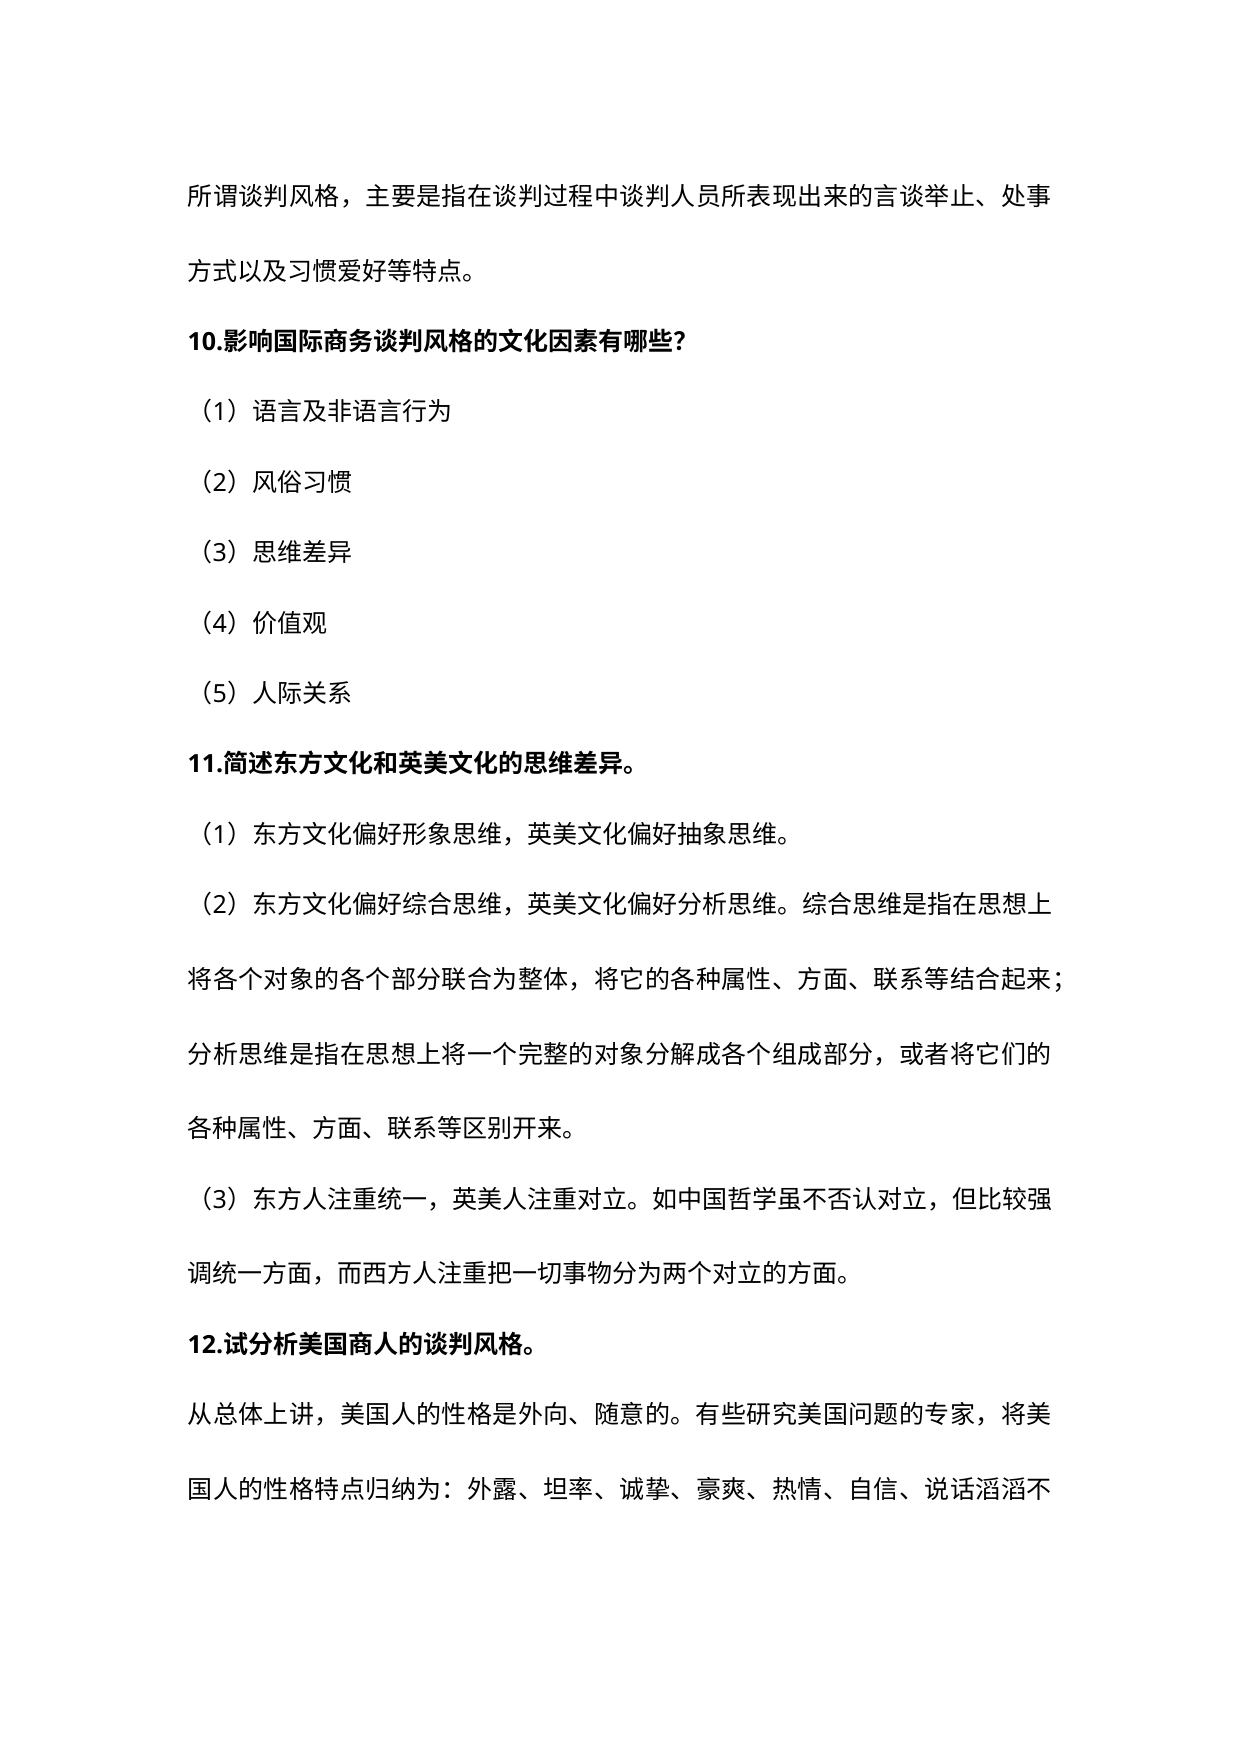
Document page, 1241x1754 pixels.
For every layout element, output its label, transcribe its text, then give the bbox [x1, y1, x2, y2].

text 10.影响国际商务谈判风格的文化因素有哪些？ [187, 307, 1053, 372]
text （2）风俗习惯 [187, 448, 1053, 513]
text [187, 1380, 1053, 1520]
text 12.试分析美国商人的谈判风格。 [187, 1310, 1053, 1375]
text （1）语言及非语言行为 [187, 377, 1053, 442]
text （4）价值观 [187, 589, 1053, 654]
text （3）东方人注重统一，英美人注重对立。如中国哲学虽不否认对立，但比较强调统一方面，而西方人注重把一切事物分为两个对立的方面。 [187, 1165, 1053, 1304]
text 所谓谈判风格，主要是指在谈判过程中谈判人员所表现出来的言谈举止、处事方式以及习惯爱好等特点。 [187, 162, 1053, 302]
text （5）人际关系 [187, 659, 1053, 724]
text 11.简述东方文化和英美文化的思维差异。 [187, 729, 1053, 794]
text （1）东方文化偏好形象思维，英美文化偏好抽象思维。 [187, 800, 1053, 865]
text （3）思维差异 [187, 518, 1053, 583]
text （2）东方文化偏好综合思维，英美文化偏好分析思维。综合思维是指在思想上将各个对象的各个部分联合为整体，将它的各种属性、方面、联系等结合起来；分析思维是指在思想上将一个完整的对象分解成各个组成部分，或者将它们的各种属性、方面、联系等区别开来。 [187, 870, 1053, 1159]
